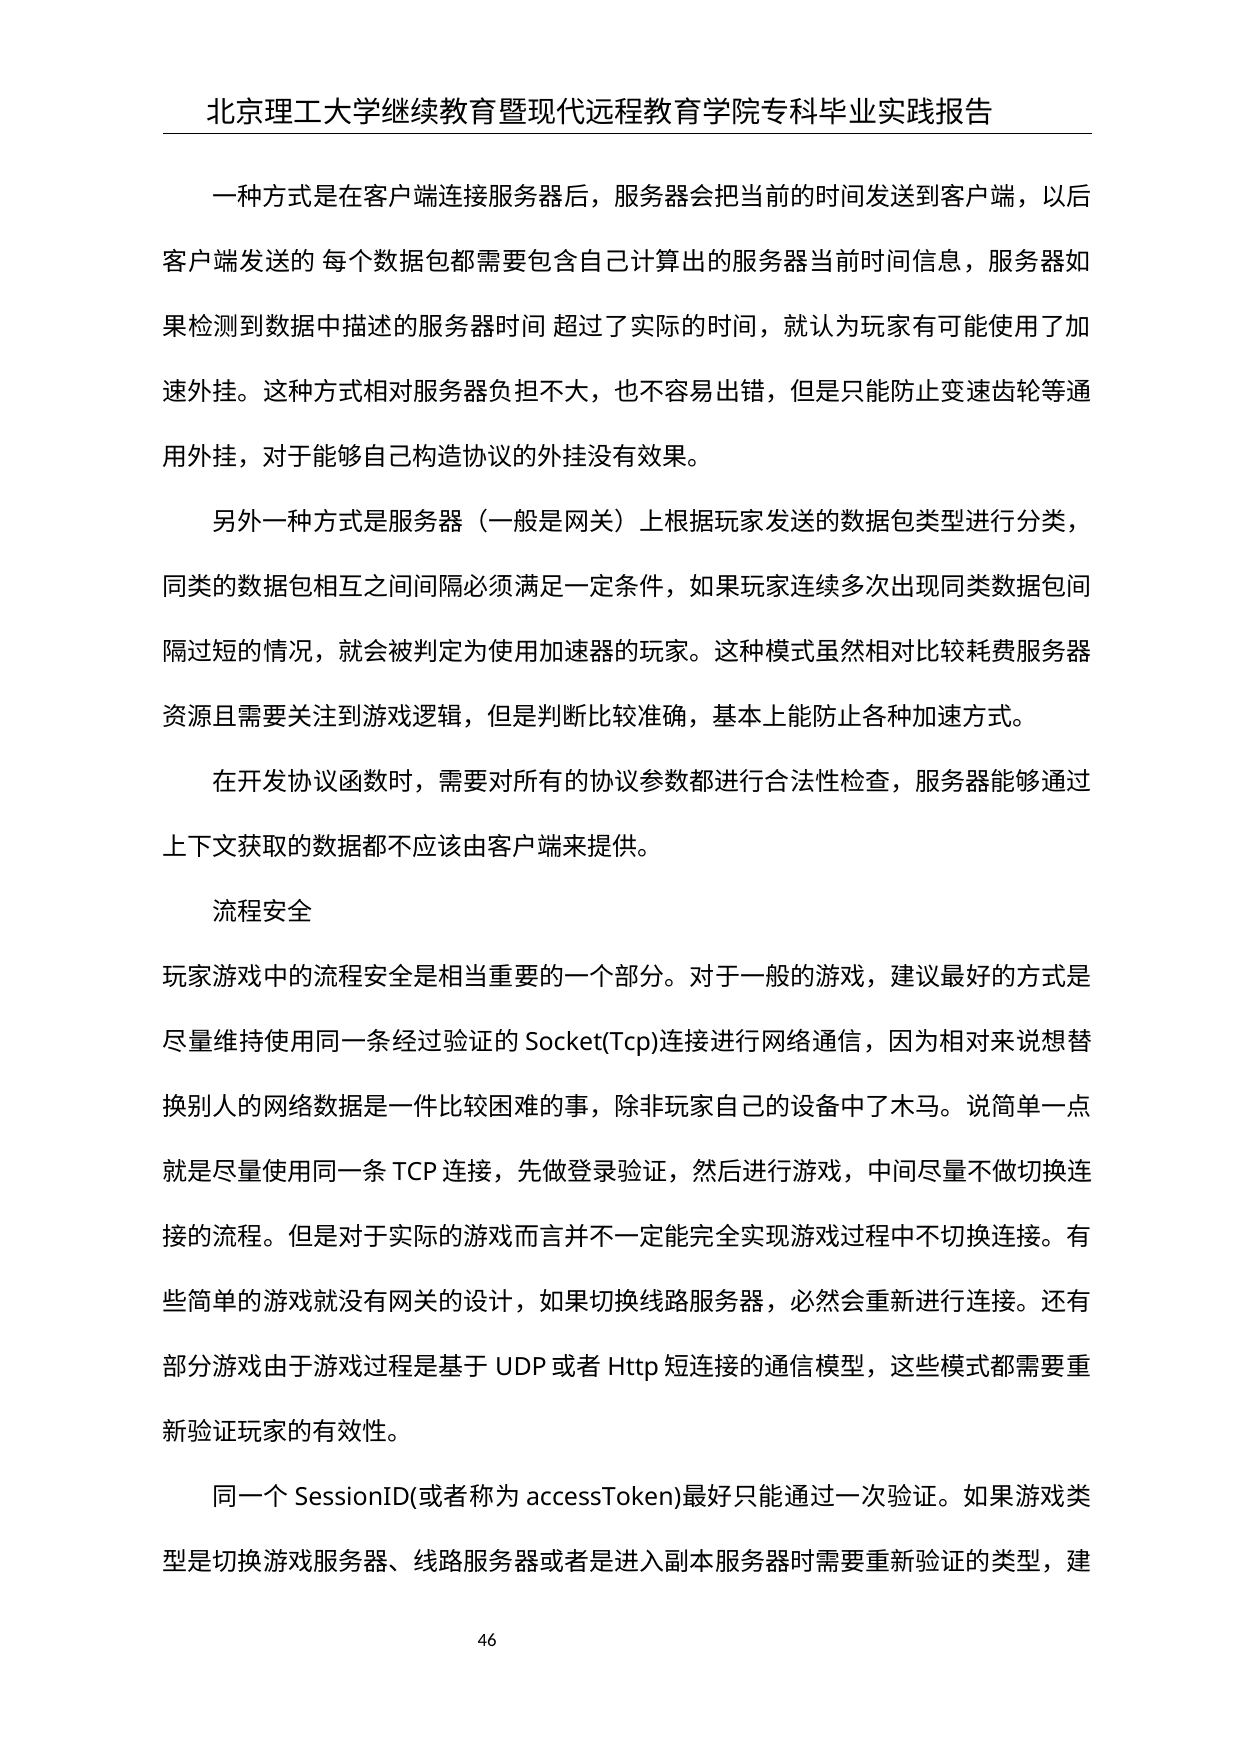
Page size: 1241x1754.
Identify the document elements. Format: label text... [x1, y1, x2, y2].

text 在开发协议函数时，需要对所有的协议参数都进行合法性检查，服务器能够通过上下文获取的数据都不应该由客户端来提供。 [162, 747, 1092, 877]
text 另外一种方式是服务器（一般是网关）上根据玩家发送的数据包类型进行分类，同类的数据包相互之间间隔必须满足一定条件，如果玩家连续多次出现同类数据包间隔过短的情况，就会被判定为使用加速器的玩家。这种模式虽然相对比较耗费服务器资源且需要关注到游戏逻辑，但是判断比较准确，基本上能防止各种加速方式。 [162, 487, 1092, 747]
text 玩家游戏中的流程安全是相当重要的一个部分。对于一般的游戏，建议最好的方式是尽量维持使用同一条经过验证的Socket(Tcp)连接进行网络通信，因为相对来说想替换别人的网络数据是一件比较困难的事，除非玩家自己的设备中了木马。说简单一点就是尽量使用同一条TCP连接，先做登录验证，然后进行游戏，中间尽量不做切换连接的流程。但是对于实际的游戏而言并不一定能完全实现游戏过程中不切换连接。有些简单的游戏就没有网关的设计，如果切换线路服务器，必然会重新进行连接。还有部分游戏由于游戏过程是基于UDP或者Http短连接的通信模型，这些模式都需要重新验证玩家的有效性。 [162, 942, 1092, 1462]
text 一种方式是在客户端连接服务器后，服务器会把当前的时间发送到客户端，以后客户端发送的 每个数据包都需要包含自己计算出的服务器当前时间信息，服务器如果检测到数据中描述的服务器时间 超过了实际的时间，就认为玩家有可能使用了加速外挂。这种方式相对服务器负担不大，也不容易出错，但是只能防止变速齿轮等通用外挂，对于能够自己构造协议的外挂没有效果。 [162, 162, 1092, 487]
text 流程安全 [162, 877, 1092, 942]
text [162, 1462, 1092, 1592]
